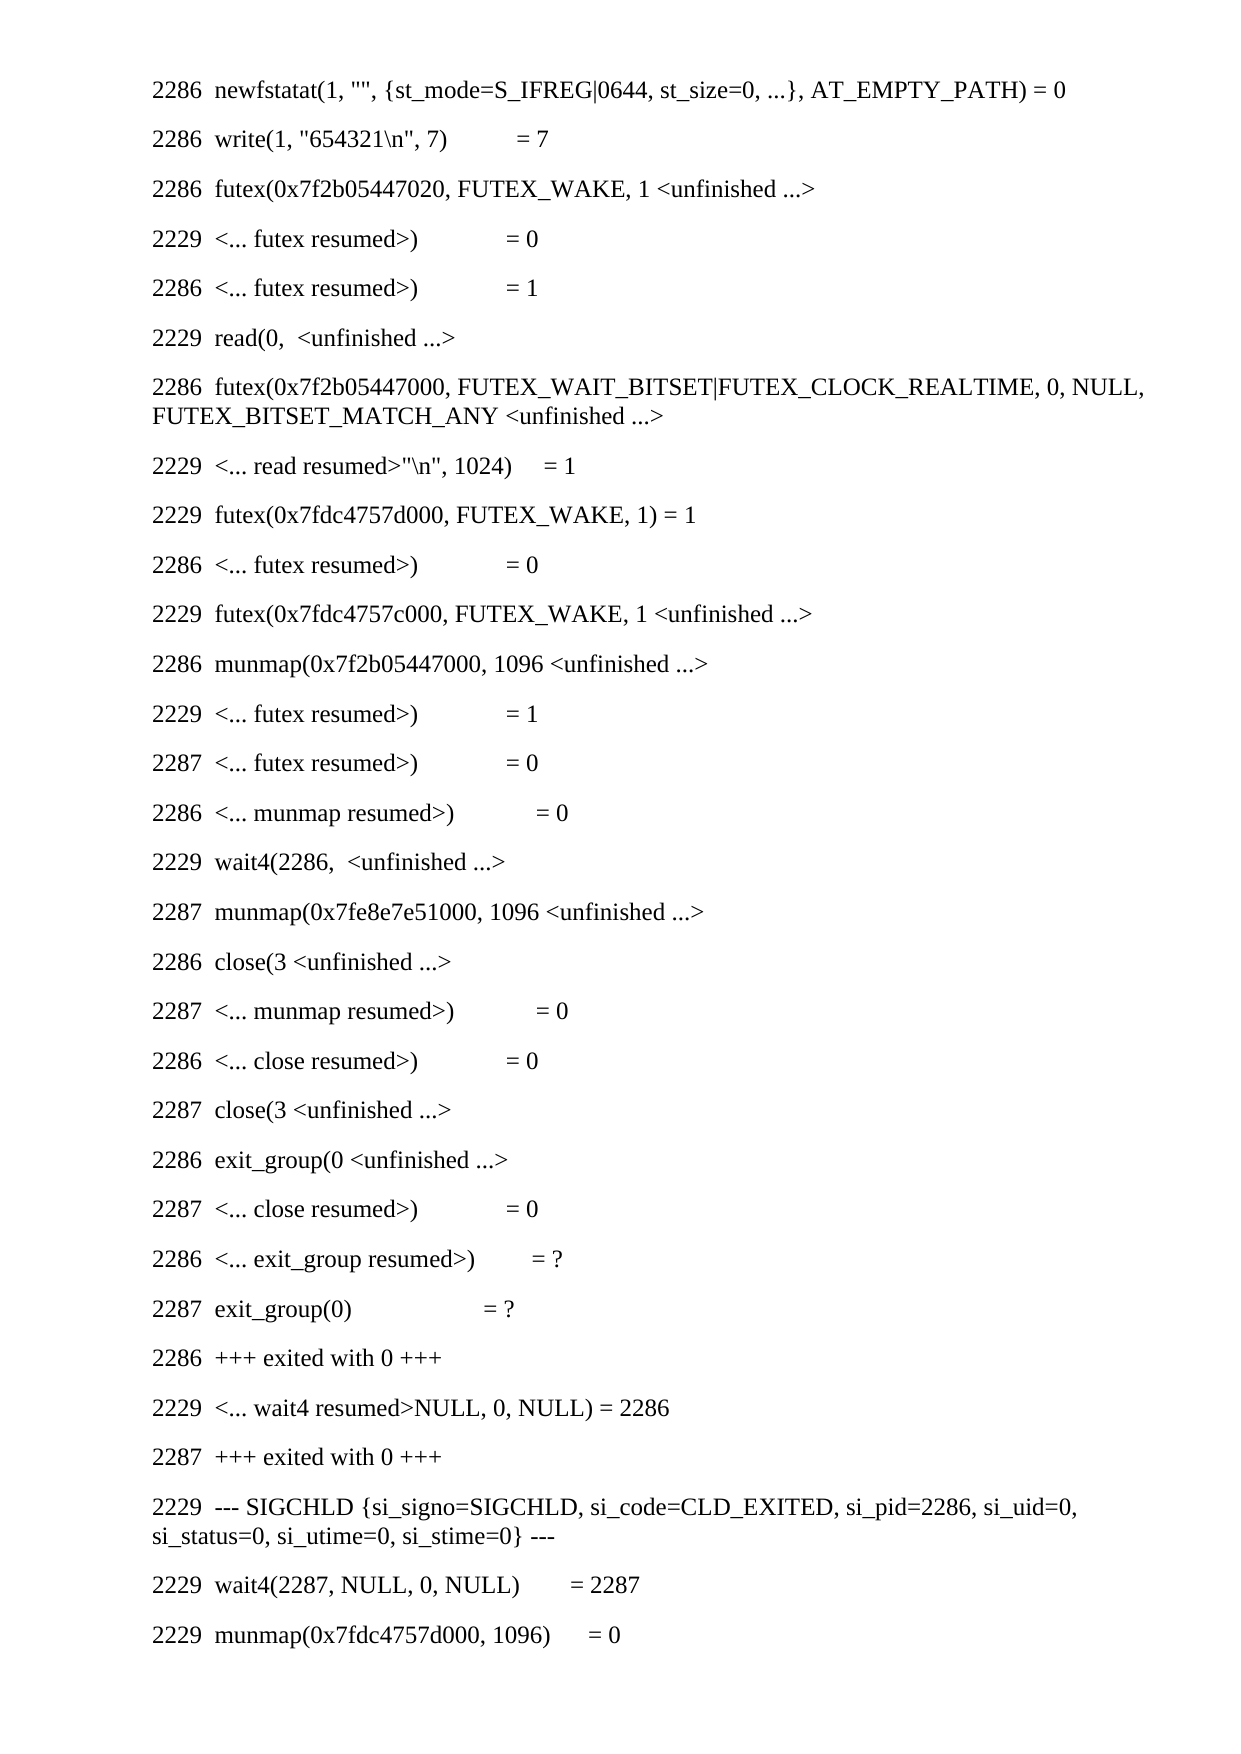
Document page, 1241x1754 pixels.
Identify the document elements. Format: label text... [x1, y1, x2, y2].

text 2286 <... futex resumed>) = 0 [152, 550, 1147, 579]
text 2229 futex(0x7fdc4757d000, FUTEX_WAKE, 1) = 1 [152, 500, 1147, 529]
text 2287 <... close resumed>) = 0 [152, 1194, 1147, 1223]
text 2286 futex(0x7f2b05447020, FUTEX_WAKE, 1 <unfinished ...> [152, 174, 1147, 203]
text 2229 wait4(2287, NULL, 0, NULL) = 2287 [152, 1570, 1147, 1599]
text 2229 <... futex resumed>) = 1 [152, 699, 1147, 727]
text 2287 <... munmap resumed>) = 0 [152, 996, 1147, 1025]
text 2286 exit_group(0 <unfinished ...> [152, 1145, 1147, 1174]
text 2286 <... munmap resumed>) = 0 [152, 798, 1147, 827]
text 2229 --- SIGCHLD {si_signo=SIGCHLD, si_code=CLD_EXITED, si_pid=2286, si_uid=0, si_status=0, si_utime=0, si_stime=0} --- [152, 1492, 1147, 1549]
text 2287 exit_group(0) = ? [152, 1294, 1147, 1322]
text 2229 munmap(0x7fdc4757d000, 1096) = 0 [152, 1620, 1147, 1649]
text 2286 futex(0x7f2b05447000, FUTEX_WAIT_BITSET|FUTEX_CLOCK_REALTIME, 0, NULL, FUTEX_BITSET_MATCH_ANY <unfinished ...> [152, 372, 1147, 430]
text 2286 +++ exited with 0 +++ [152, 1343, 1147, 1372]
text 2229 <... wait4 resumed>NULL, 0, NULL) = 2286 [152, 1393, 1147, 1422]
text 2287 close(3 <unfinished ...> [152, 1095, 1147, 1124]
text 2229 <... futex resumed>) = 0 [152, 224, 1147, 252]
text 2286 <... close resumed>) = 0 [152, 1046, 1147, 1074]
text 2287 <... futex resumed>) = 0 [152, 748, 1147, 777]
text 2287 munmap(0x7fe8e7e51000, 1096 <unfinished ...> [152, 897, 1147, 926]
text 2229 futex(0x7fdc4757c000, FUTEX_WAKE, 1 <unfinished ...> [152, 599, 1147, 628]
text 2286 close(3 <unfinished ...> [152, 947, 1147, 975]
text 2229 read(0, <unfinished ...> [152, 323, 1147, 352]
text 2286 munmap(0x7f2b05447000, 1096 <unfinished ...> [152, 649, 1147, 678]
text 2286 write(1, "654321\n", 7) = 7 [152, 124, 1147, 153]
text 2286 <... exit_group resumed>) = ? [152, 1244, 1147, 1273]
text 2286 newfstatat(1, "", {st_mode=S_IFREG|0644, st_size=0, ...}, AT_EMPTY_PATH) = 0 [152, 75, 1147, 104]
text 2229 wait4(2286, <unfinished ...> [152, 847, 1147, 876]
text 2229 <... read resumed>"\n", 1024) = 1 [152, 451, 1147, 479]
text 2286 <... futex resumed>) = 1 [152, 273, 1147, 302]
text 2287 +++ exited with 0 +++ [152, 1442, 1147, 1471]
